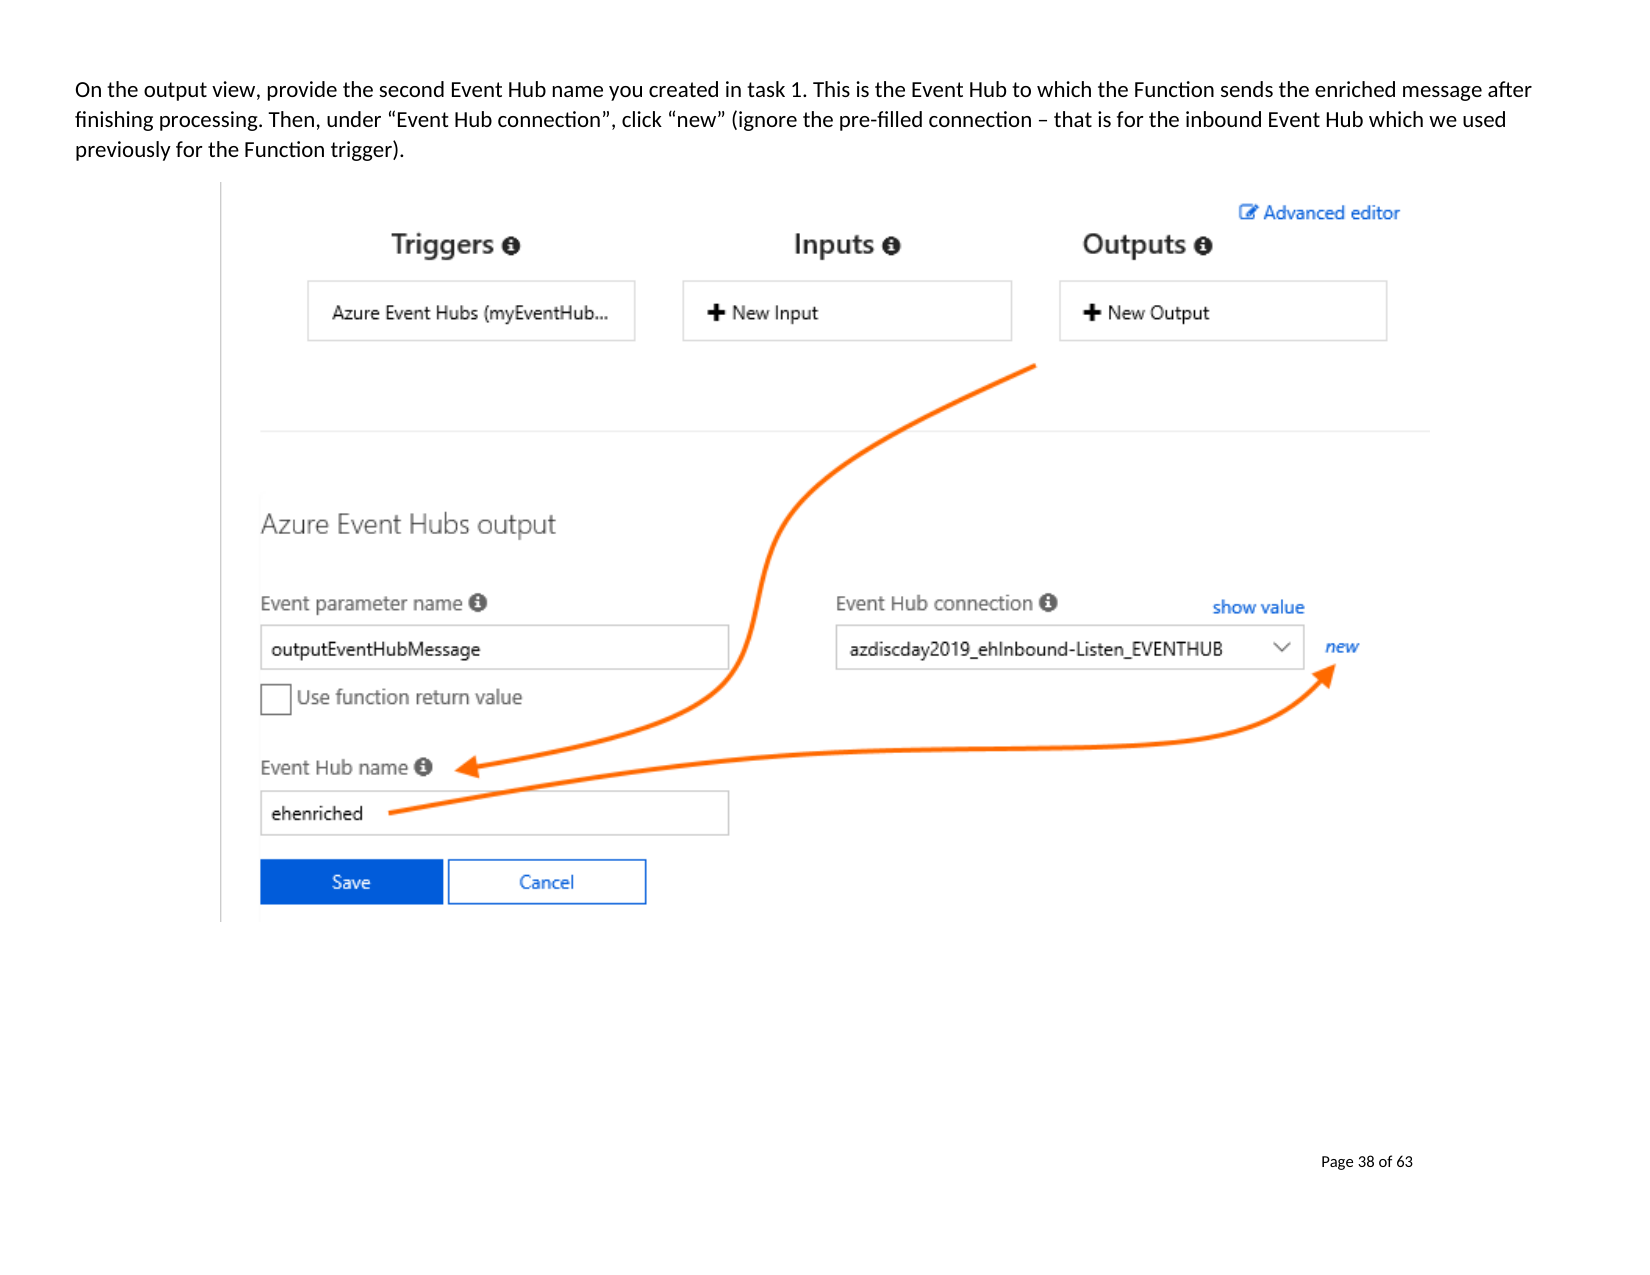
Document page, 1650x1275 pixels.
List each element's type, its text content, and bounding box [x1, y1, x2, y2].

text On the output view, provide the second Event Hub name you created in task 1. This is the Event Hub to which the Function sends the enriched message after finishing processing. Then, under “Event Hub connection”, click “new” (ignore the pre-filled connection – that is for the inbound Event Hub which we used previously for the Function trigger). [75, 75, 1575, 163]
picture [220, 182, 1430, 922]
